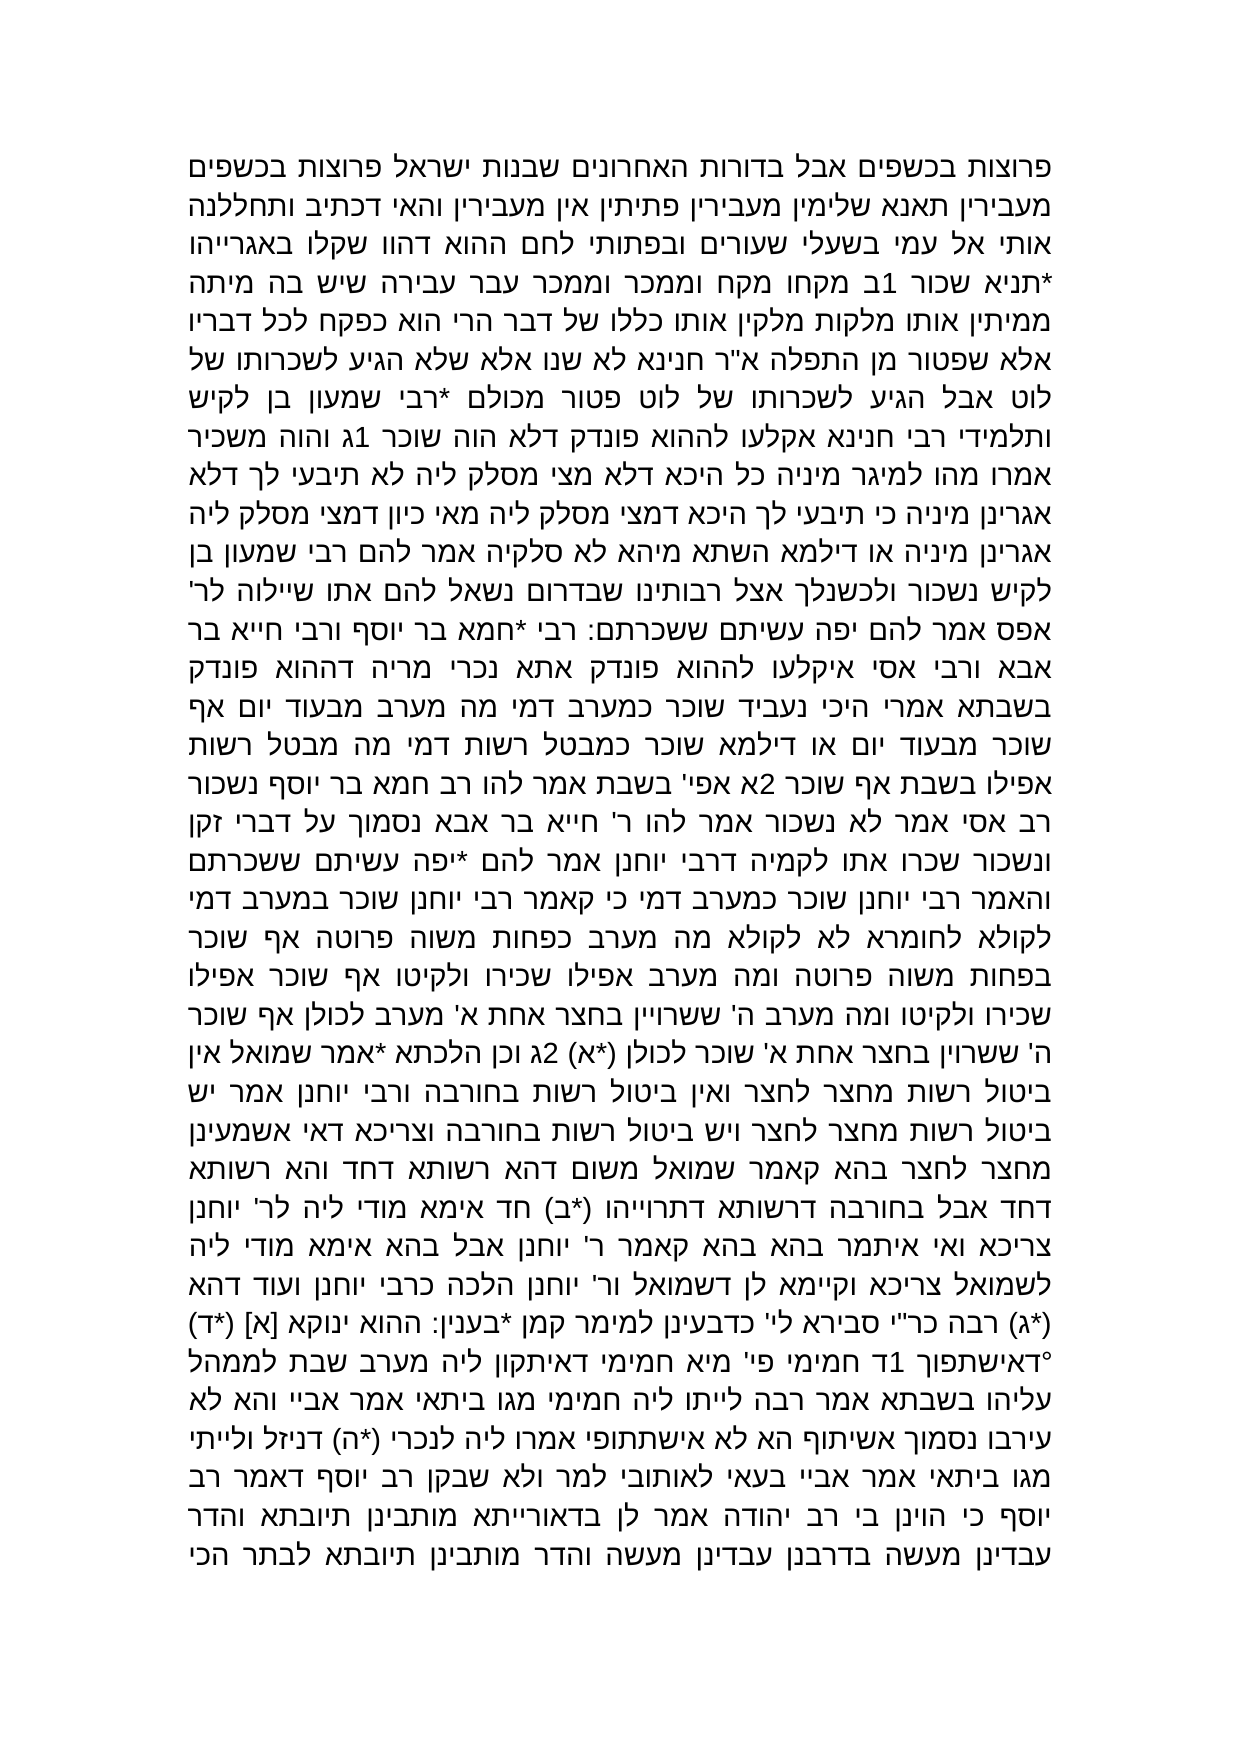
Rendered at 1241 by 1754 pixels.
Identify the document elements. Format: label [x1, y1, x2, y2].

text [187, 150, 1053, 1571]
